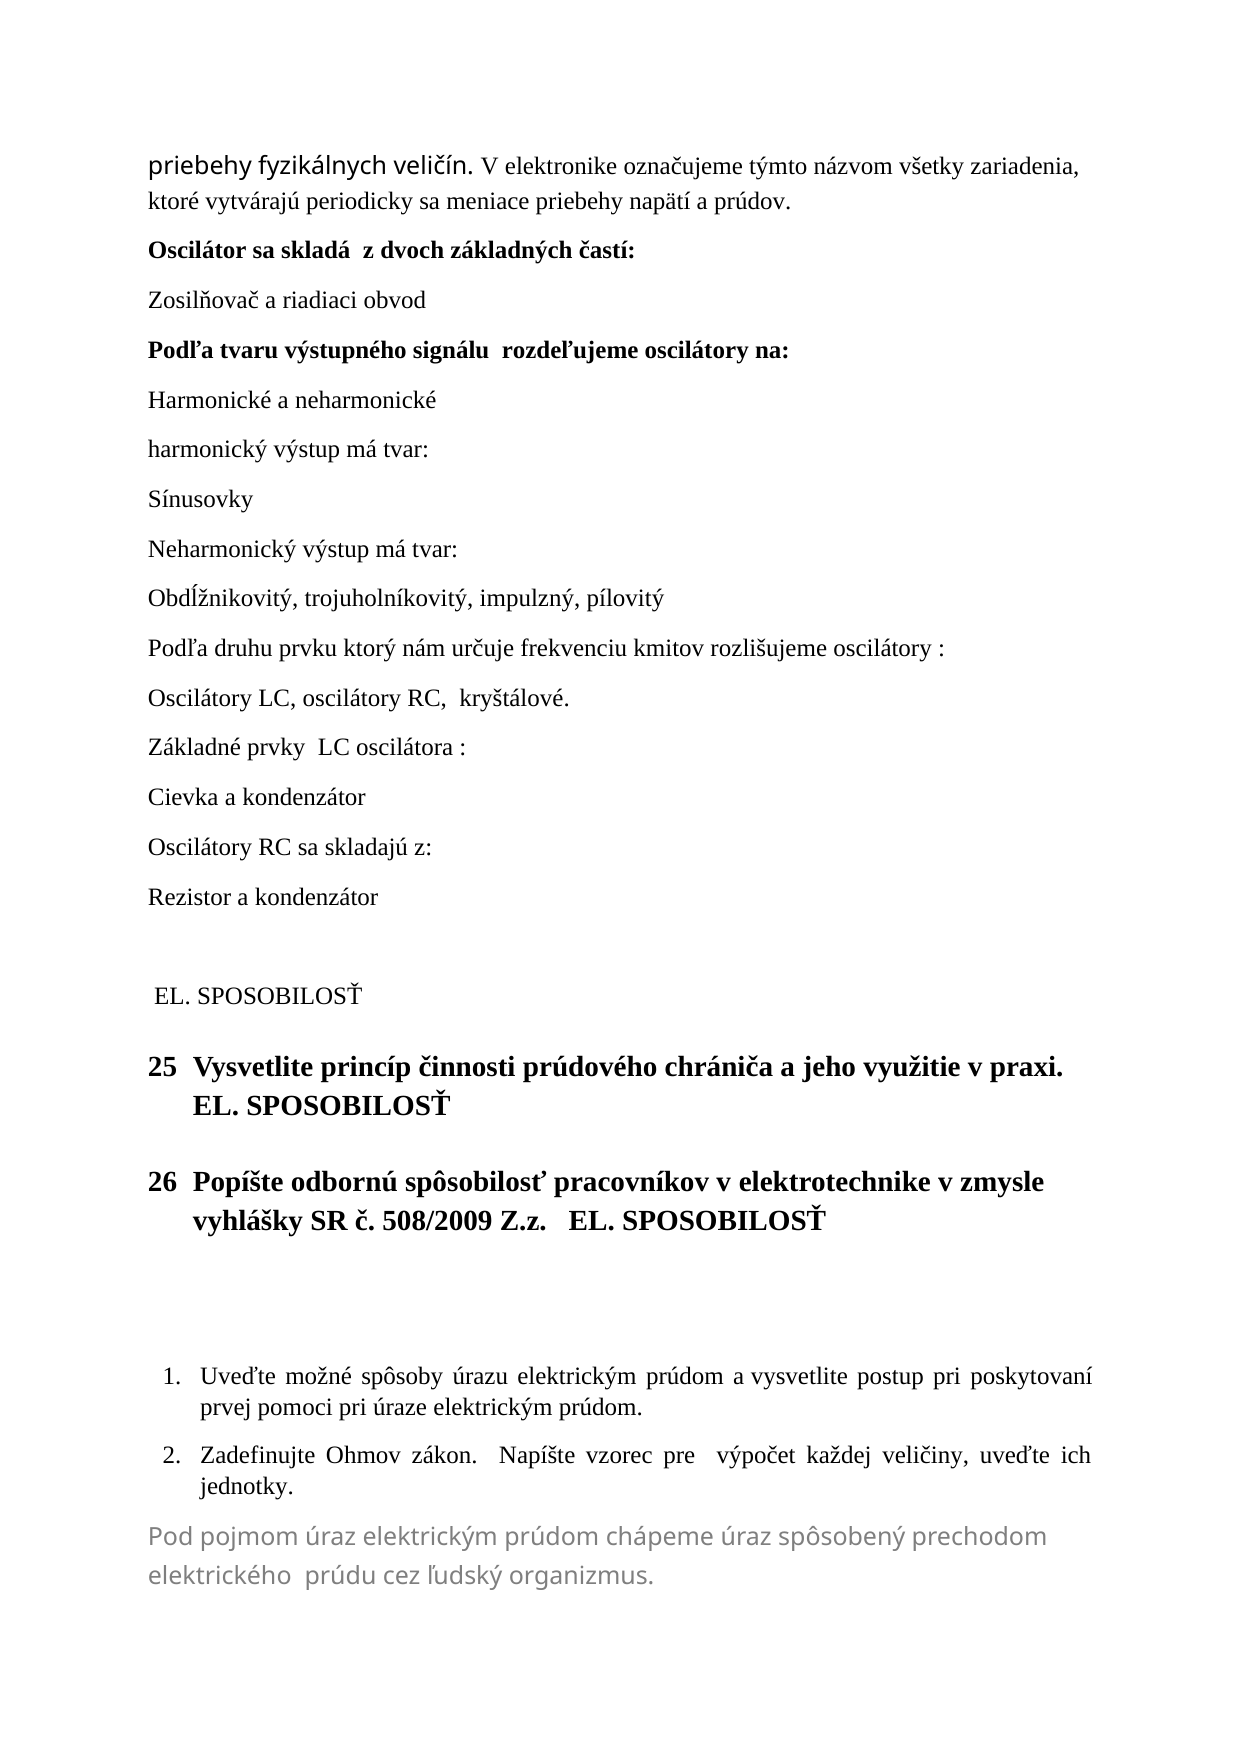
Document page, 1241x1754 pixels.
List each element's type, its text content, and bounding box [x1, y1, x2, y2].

text Neharmonický výstup má tvar: [148, 534, 1093, 562]
text Pod pojmom úraz elektrickým prúdom chápeme úraz spôsobený prechodom elektrického prúdu cez ľudský organizmus. [148, 1519, 1093, 1592]
text Obdĺžnikovitý, trojuholníkovitý, impulzný, pílovitý [148, 583, 1093, 612]
text Oscilátor sa skladá z dvoch základných častí: [148, 236, 1093, 264]
text Sínusovky [148, 484, 1093, 513]
text Základné prvky LC oscilátora : [148, 732, 1093, 761]
text Uveďte možné spôsoby úrazu elektrickým prúdom a vysvetlite postup pri poskytovaní prvej pomoci pri úraze elektrickým prúdom. [162, 1361, 1093, 1421]
text Podľa tvaru výstupného signálu rozdeľujeme oscilátory na: [148, 335, 1093, 364]
text Cievka a kondenzátor [148, 782, 1093, 811]
subtitle Vysvetlite princíp činnosti prúdového chrániča a jeho využitie v praxi. EL. SPOSOBILOSŤ [148, 1049, 1093, 1122]
text Zadefinujte Ohmov zákon. Napíšte vzorec pre výpočet každej veličiny, uveďte ich jednotky. [162, 1440, 1093, 1500]
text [148, 148, 1093, 215]
text Oscilátory RC sa skladajú z: [148, 832, 1093, 861]
text Oscilátory LC, oscilátory RC, kryštálové. [148, 683, 1093, 712]
subtitle Popíšte odbornú spôsobilosť pracovníkov v elektrotechnike v zmysle vyhlášky SR č. 508/2009 Z.z. EL. SPOSOBILOSŤ [148, 1164, 1093, 1236]
text Harmonické a neharmonické [148, 385, 1093, 413]
text Podľa druhu prvku ktorý nám určuje frekvenciu kmitov rozlišujeme oscilátory : [148, 633, 1093, 662]
text Rezistor a kondenzátor [148, 882, 1093, 910]
text Zosilňovač a riadiaci obvod [148, 285, 1093, 314]
text harmonický výstup má tvar: [148, 434, 1093, 463]
list EL. SPOSOBILOSŤ [148, 981, 1093, 1010]
